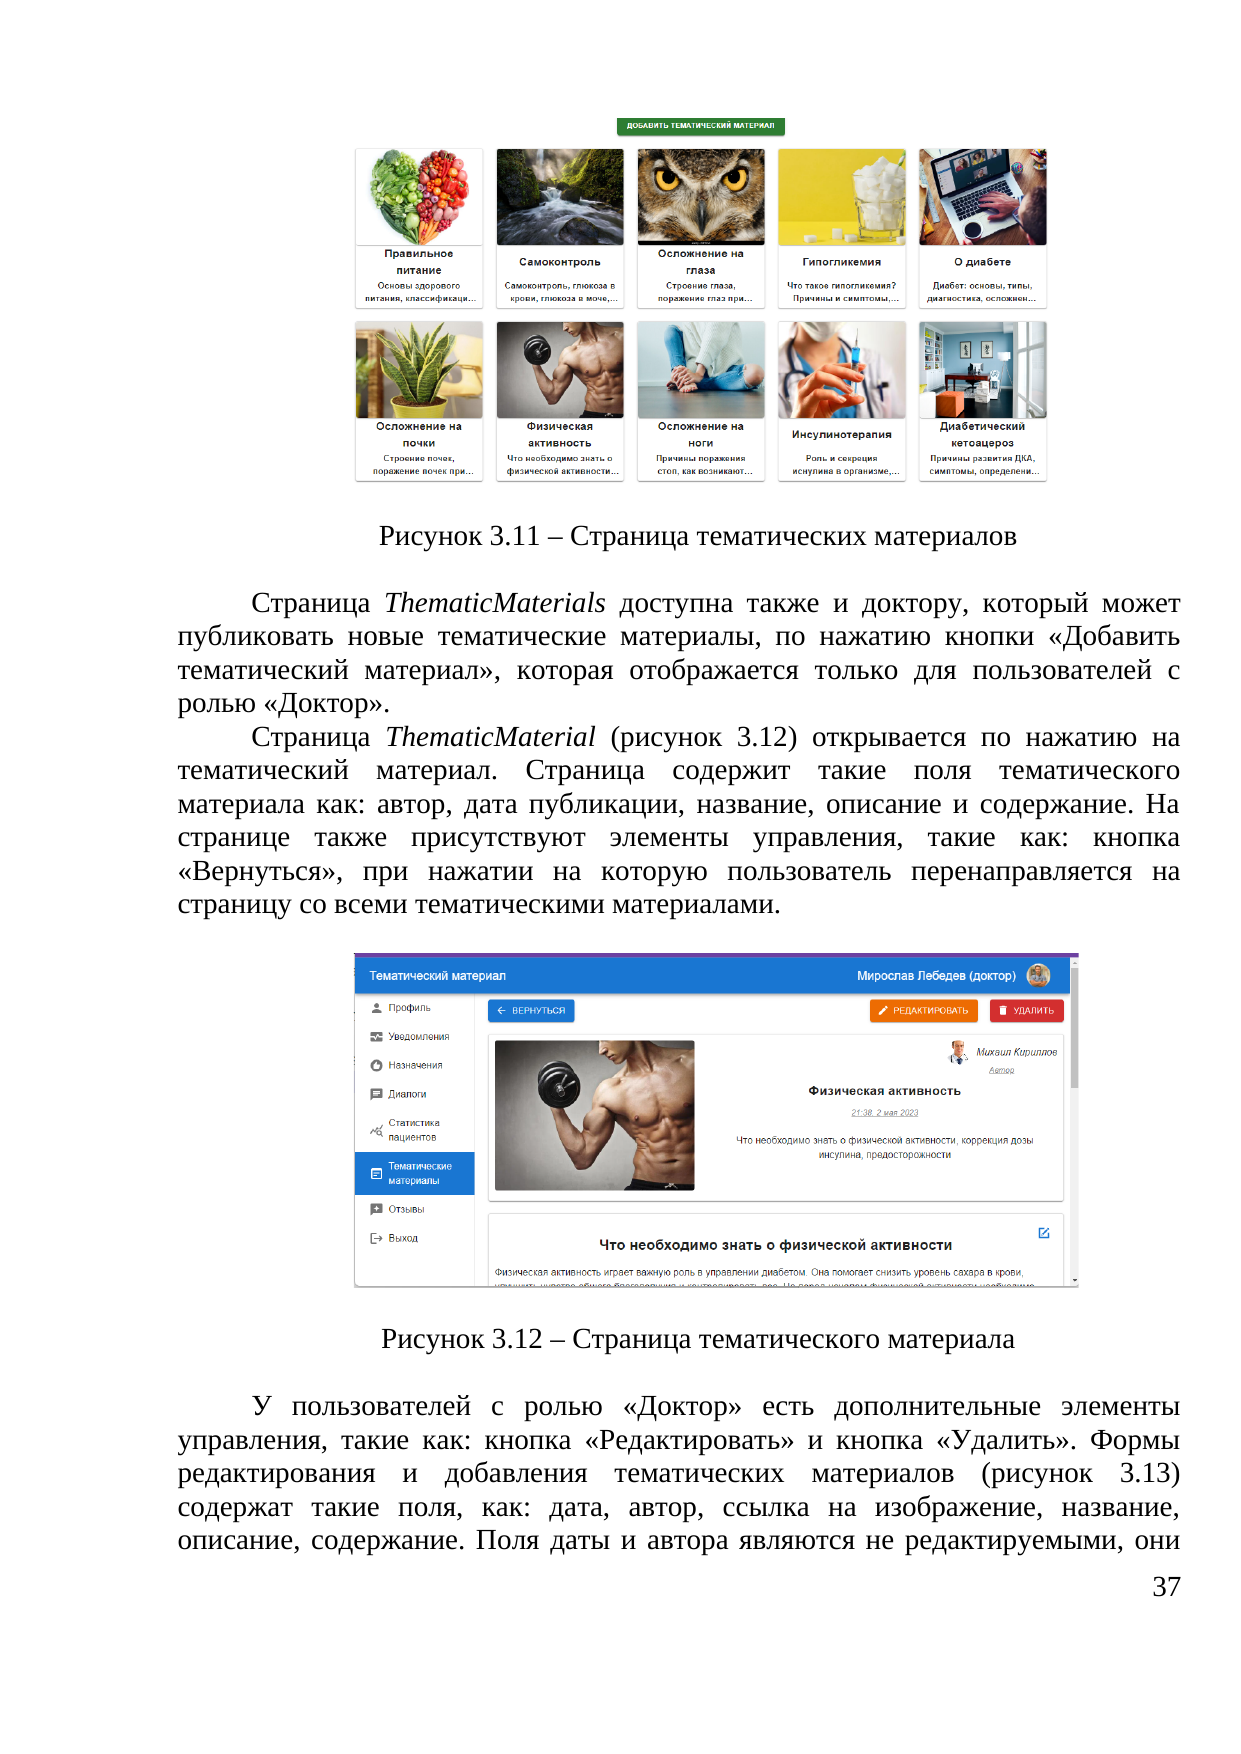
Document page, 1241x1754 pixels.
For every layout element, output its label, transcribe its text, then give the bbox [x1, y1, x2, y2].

list Страница тематического материала [215, 1321, 1181, 1355]
list Страница тематических материалов [215, 518, 1181, 551]
picture [353, 953, 1079, 1288]
picture [262, 118, 1096, 484]
text Страница ThematicMaterials доступна также и доктору, который может публиковать новые тематические материалы, по нажатию кнопки «Добавить тематический материал», которая отображается только для пользователей с ролью «Доктор». [177, 585, 1181, 719]
text Страница ThematicMaterial (рисунок 3.12) открывается по нажатию на тематический материал. Страница содержит такие поля тематического материала как: автор, дата публикации, название, описание и содержание. На странице также присутствуют элементы управления, такие как: кнопка «Вернуться», при нажатии на которую пользователь перенаправляется на страницу со всеми тематическими материалами. [177, 719, 1181, 920]
